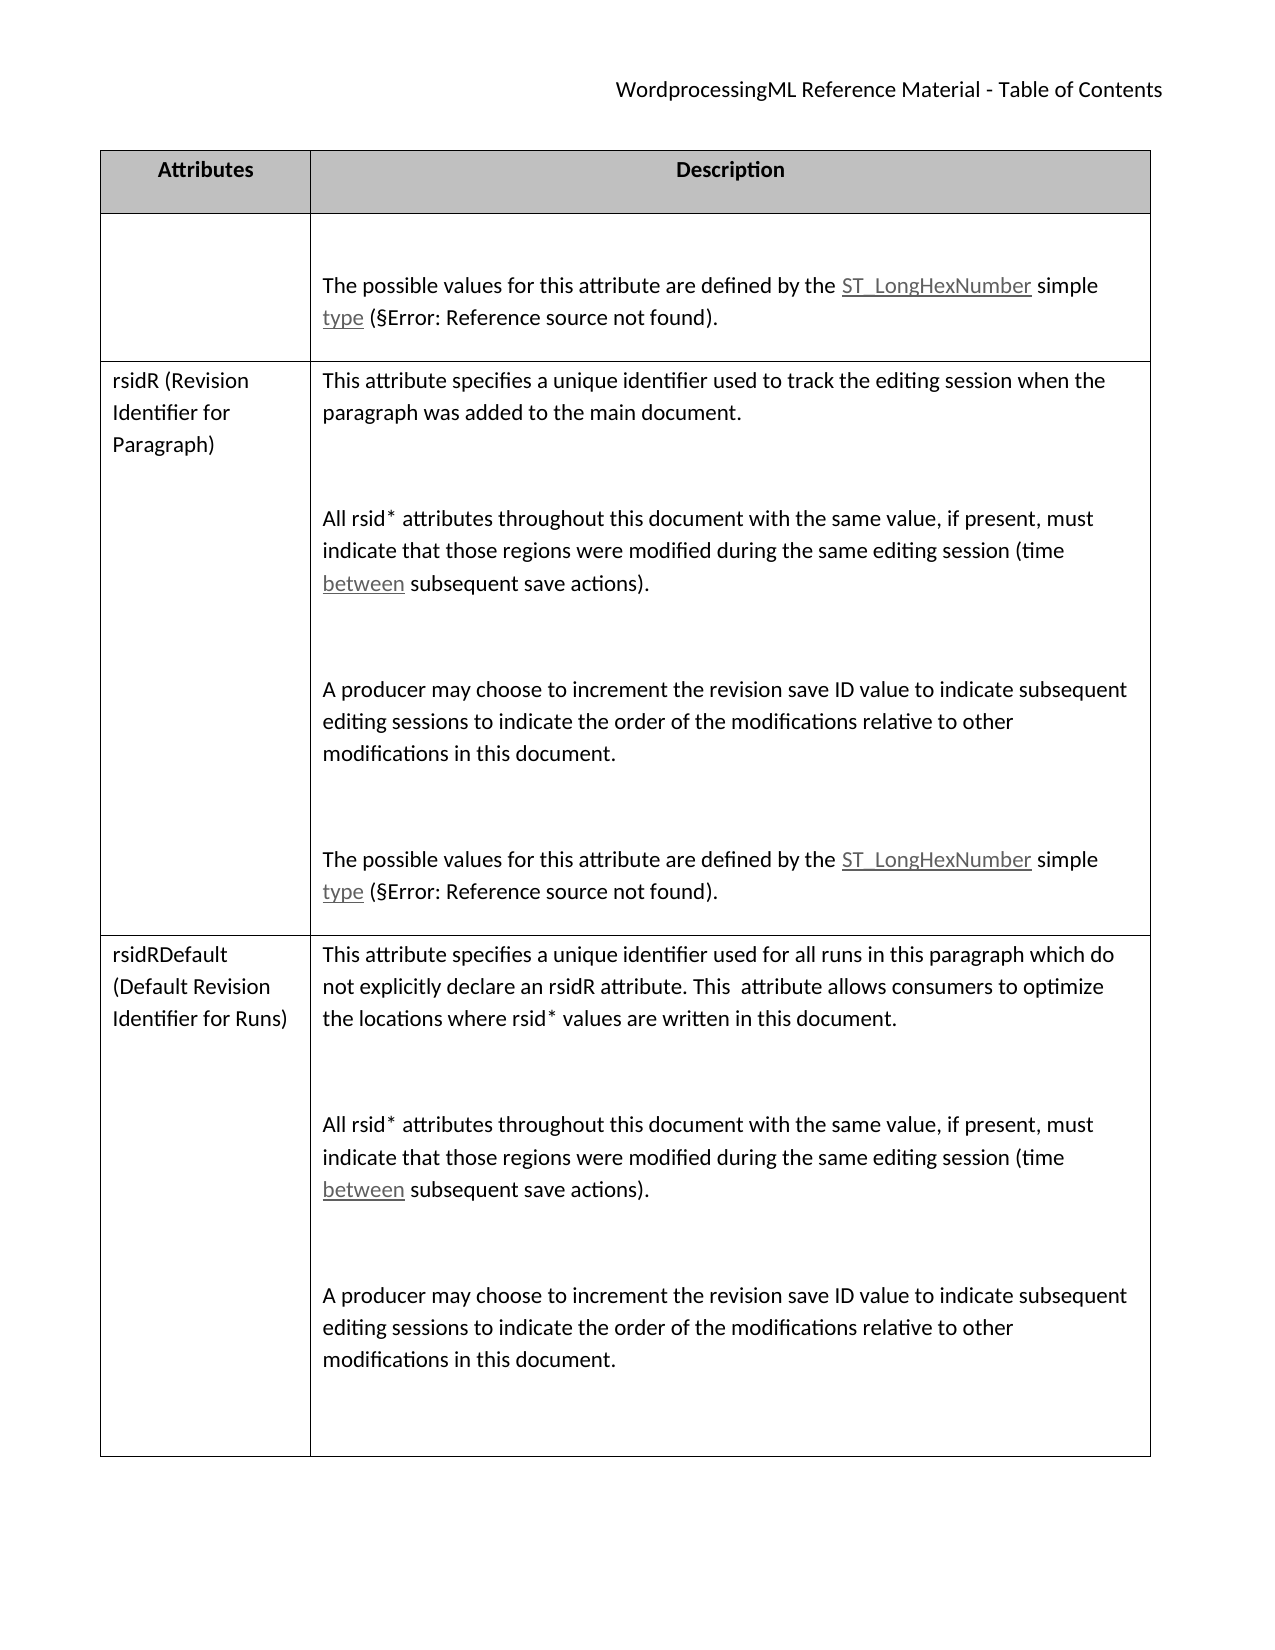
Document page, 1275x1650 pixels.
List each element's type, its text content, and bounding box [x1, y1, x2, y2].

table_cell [311, 214, 1150, 361]
table_header Description [311, 151, 1150, 213]
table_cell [311, 936, 1150, 1456]
table_cell This attribute specifies a unique identifier used to track the editing session when the paragraph was added to the main document. All rsid* attributes throughout this document with the same value, if present, must indicate that those regions were modified during the same editing session (time between subsequent save actions). A producer may choose to increment the revision save ID value to indicate subsequent editing sessions to indicate the order of the modifications relative to other modifications in this document. The possible values for this attribute are defined by the ST_LongHexNumber simple type (§). [311, 362, 1150, 934]
table_cell rsidR (Revision Identifier for Paragraph) [101, 362, 310, 934]
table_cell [101, 936, 310, 1456]
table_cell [101, 214, 310, 361]
table_header Attributes [101, 151, 310, 213]
